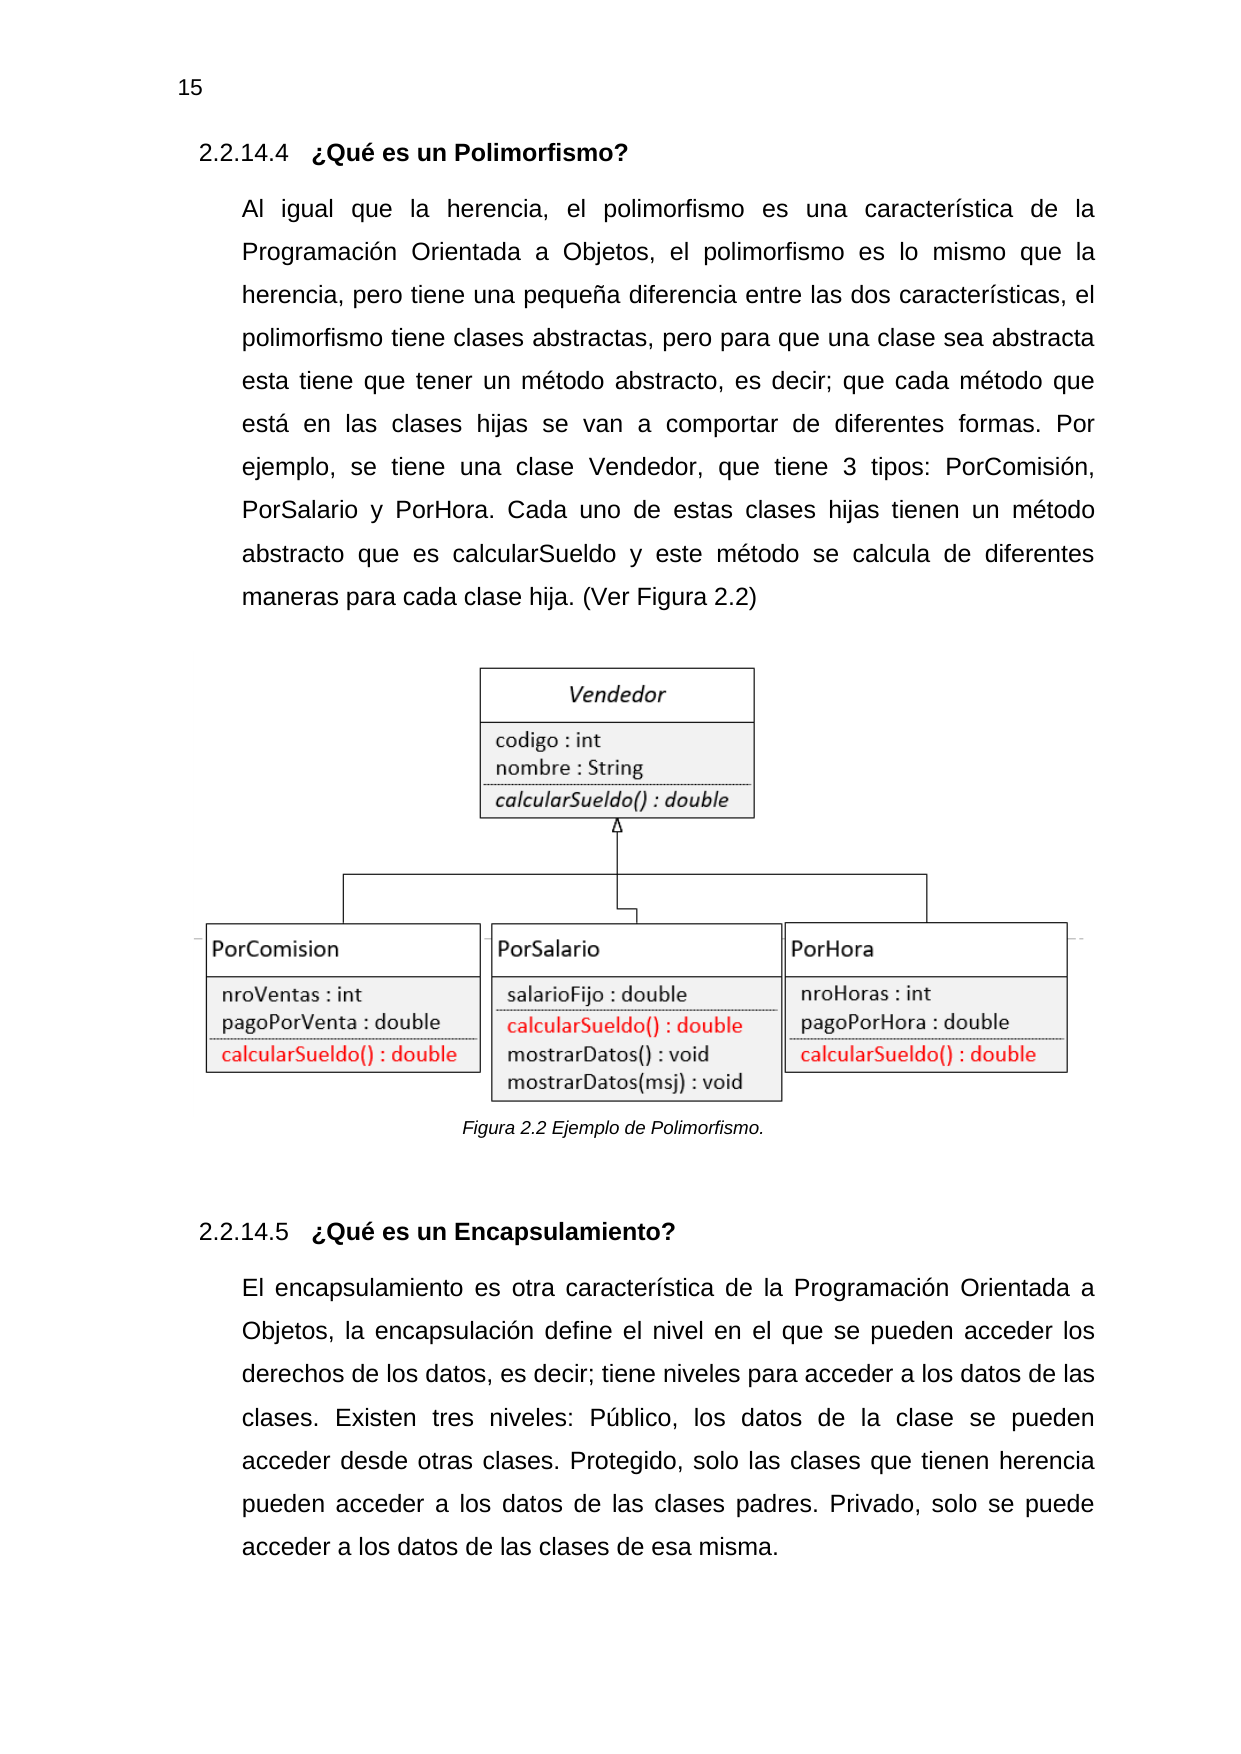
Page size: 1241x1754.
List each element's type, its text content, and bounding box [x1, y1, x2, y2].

text Al igual que la herencia, el polimorfismo es una característica de la Programación Orientada a Objetos, el polimorfismo es lo mismo que la herencia, pero tiene una pequeña diferencia entre las dos características, el polimorfismo tiene clases abstractas, pero para que una clase sea abstracta esta tiene que tener un método abstracto, es decir; que cada método que está en las clases hijas se van a comportar de diferentes formas. Por ejemplo, se tiene una clase Vendedor, que tiene 3 tipos: PorComisión, PorSalario y PorHora. Cada uno de estas clases hijas tienen un método abstracto que es calcularSueldo y este método se calcula de diferentes maneras para cada clase hija. (Ver Figura 2.2) [242, 193, 1096, 610]
picture [193, 651, 1084, 1117]
subtitle ¿Qué es un Polimorfismo? [198, 137, 1096, 166]
text El encapsulamiento es otra característica de la Programación Orientada a Objetos, la encapsulación define el nivel en el que se pueden acceder los derechos de los datos, es decir; tiene niveles para acceder a los datos de las clases. Existen tres niveles: Público, los datos de la clase se pueden acceder desde otras clases. Protegido, solo las clases que tienen herencia pueden acceder a los datos de las clases padres. Privado, solo se puede acceder a los datos de las clases de esa misma. [242, 1273, 1096, 1561]
subtitle ¿Qué es un Encapsulamiento? [198, 1217, 1096, 1246]
list Figura 2.2 Ejemplo de Polimorfismo. [130, 1117, 1096, 1138]
